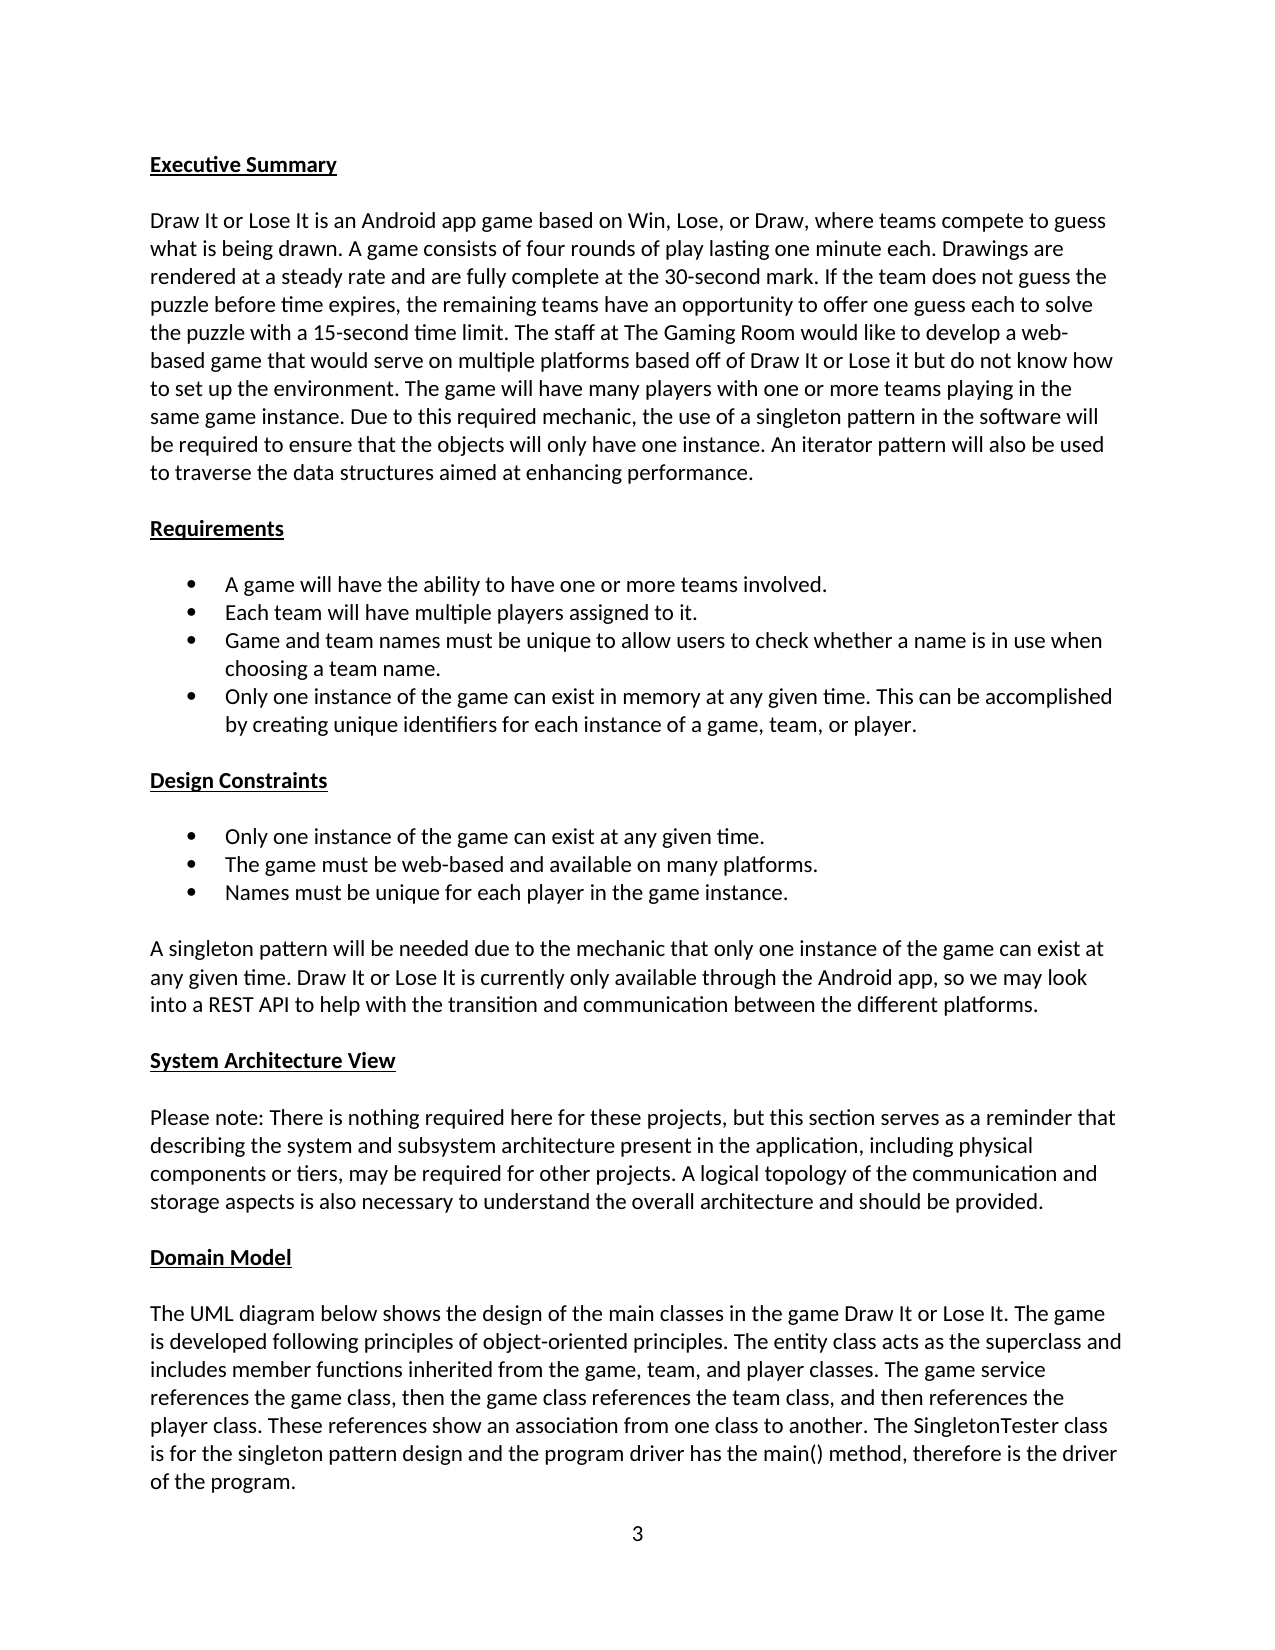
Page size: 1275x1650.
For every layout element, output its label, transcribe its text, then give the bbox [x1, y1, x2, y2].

subtitle Requirements [150, 514, 1125, 542]
list Game and team names must be unique to allow users to check whether a name is in use when choosing a team name. [187, 626, 1125, 682]
list A game will have the ability to have one or more teams involved. [187, 570, 1125, 598]
list Names must be unique for each player in the game instance. [187, 878, 1125, 907]
list The game must be web-based and available on many platforms. [187, 851, 1125, 878]
list Each team will have multiple players assigned to it. [187, 598, 1125, 626]
subtitle Executive Summary [150, 150, 1125, 178]
text Draw It or Lose It is an Android app game based on Win, Lose, or Draw, where teams compete to guess what is being drawn. A game consists of four rounds of play lasting one minute each. Drawings are rendered at a steady rate and are fully complete at the 30-second mark. If the team does not guess the puzzle before time expires, the remaining teams have an opportunity to offer one guess each to solve the puzzle with a 15-second time limit. The staff at The Gaming Room would like to develop a web-based game that would serve on multiple platforms based off of Draw It or Lose it but do not know how to set up the environment. The game will have many players with one or more teams playing in the same game instance. Due to this required mechanic, the use of a singleton pattern in the software will be required to ensure that the objects will only have one instance. An iterator pattern will also be used to traverse the data structures aimed at enhancing performance. [150, 206, 1125, 486]
text The UML diagram below shows the design of the main classes in the game Draw It or Lose It. The game is developed following principles of object-oriented principles. The entity class acts as the superclass and includes member functions inherited from the game, team, and player classes. The game service references the game class, then the game class references the team class, and then references the player class. These references show an association from one class to another. The SingletonTester class is for the singleton pattern design and the program driver has the main() method, therefore is the driver of the program. [150, 1299, 1125, 1495]
text Please note: There is nothing required here for these projects, but this section serves as a reminder that describing the system and subsystem architecture present in the application, including physical components or tiers, may be required for other projects. A logical topology of the communication and storage aspects is also necessary to understand the overall architecture and should be provided. [150, 1103, 1125, 1215]
list Only one instance of the game can exist at any given time. [187, 822, 1125, 851]
list Only one instance of the game can exist in memory at any given time. This can be accomplished by creating unique identifiers for each instance of a game, team, or player. [187, 682, 1125, 738]
text A singleton pattern will be needed due to the mechanic that only one instance of the game can exist at any given time. Draw It or Lose It is currently only available through the Android app, so we may look into a REST API to help with the transition and communication between the different platforms. [150, 934, 1125, 1019]
subtitle System Architecture View [150, 1047, 1125, 1075]
subtitle Design Constraints [150, 766, 1125, 794]
subtitle Domain Model [150, 1243, 1125, 1271]
